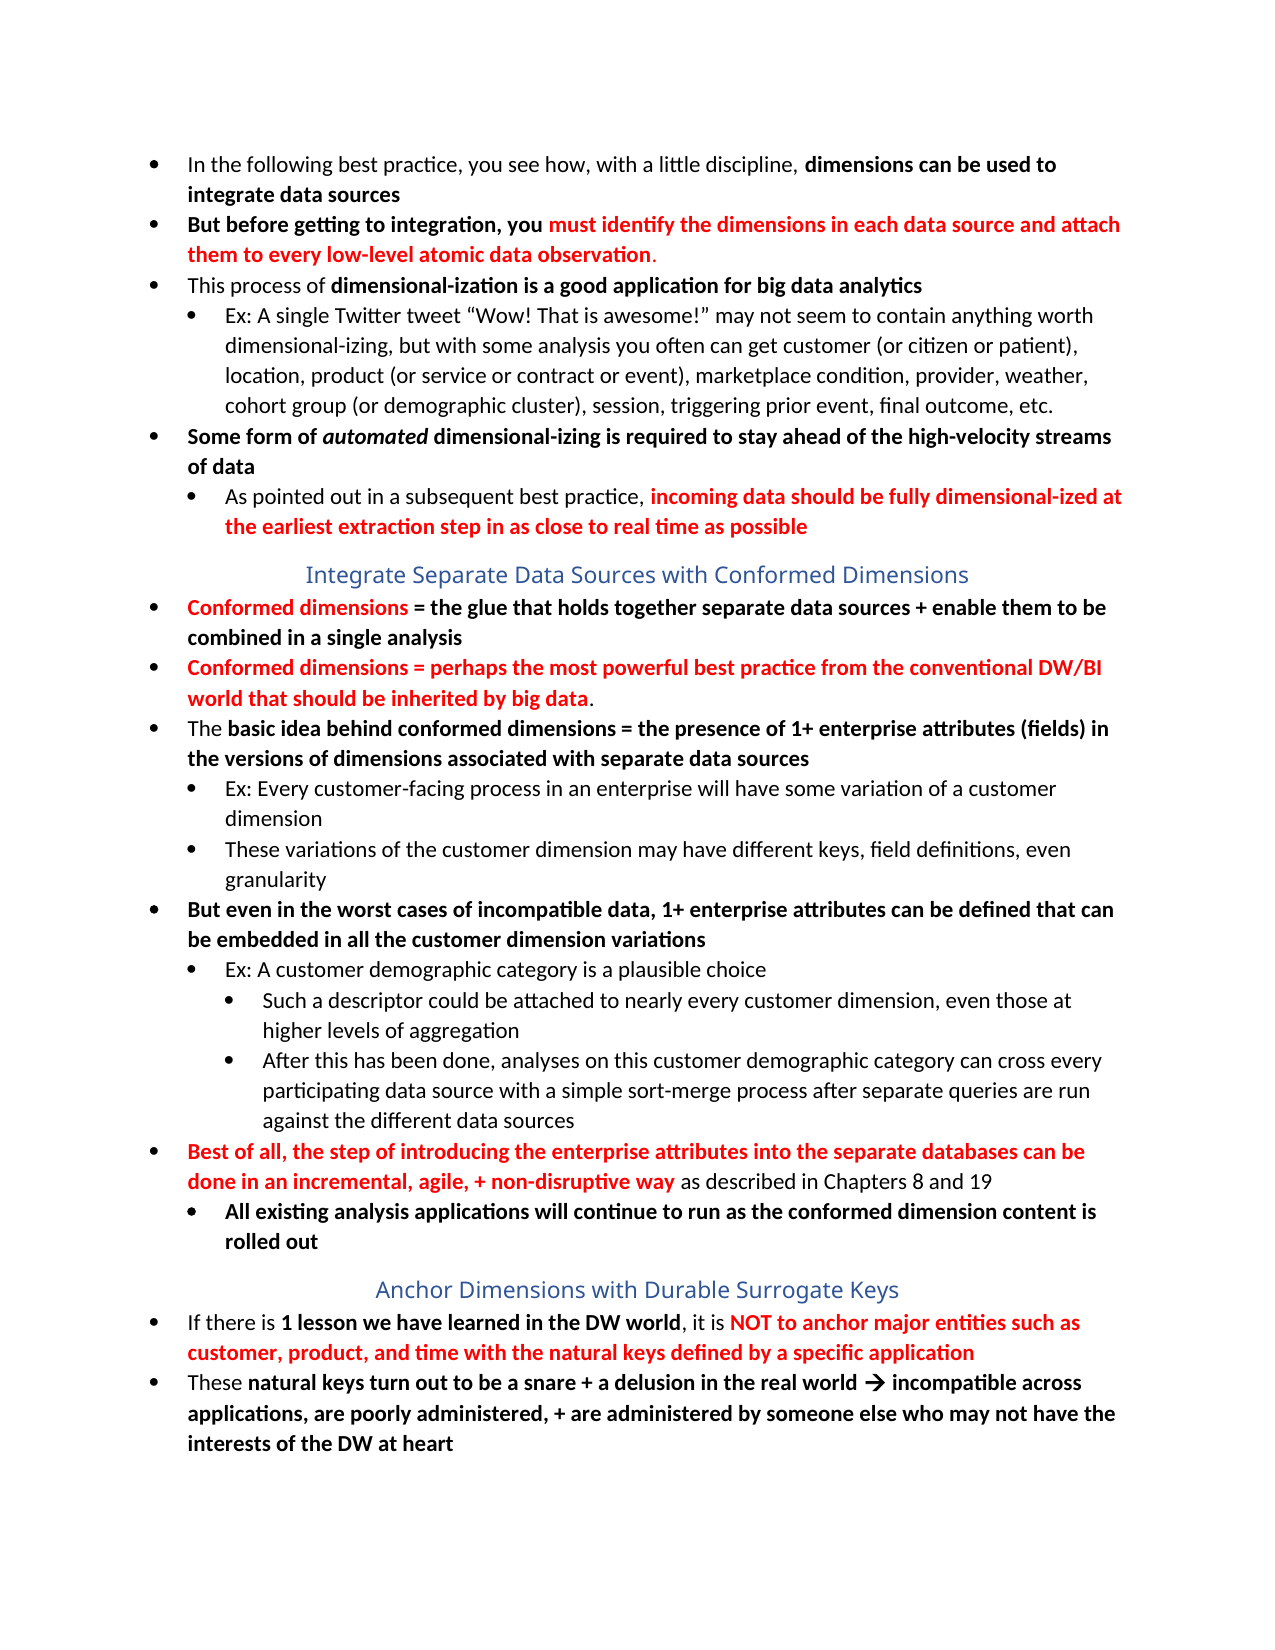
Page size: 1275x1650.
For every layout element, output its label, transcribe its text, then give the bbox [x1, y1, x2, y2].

list In the following best practice, you see how, with a little discipline, dimensions can be used to integrate data sources [150, 150, 1125, 208]
subtitle Integrate Separate Data Sources with Conformed Dimensions [150, 559, 1125, 591]
list Conformed dimensions = the glue that holds together separate data sources + enable them to be combined in a single analysis [150, 593, 1125, 651]
list Such a descriptor could be attached to nearly every customer dimension, even those at higher levels of aggregation [225, 986, 1125, 1044]
list Ex: Every customer-facing process in an enterprise will have some variation of a customer dimension [187, 774, 1125, 833]
list These variations of the customer dimension may have different keys, field definitions, even granularity [187, 835, 1125, 893]
list Conformed dimensions = perhaps the most powerful best practice from the conventional DW/BI world that should be inherited by big data. [150, 653, 1125, 712]
list This process of dimensional-ization is a good application for big data analytics [150, 271, 1125, 299]
list But even in the worst cases of incompatible data, 1+ enterprise attributes can be defined that can be embedded in all the customer dimension variations [150, 895, 1125, 953]
list All existing analysis applications will continue to run as the conformed dimension content is rolled out [187, 1197, 1125, 1256]
list But before getting to integration, you must identify the dimensions in each data source and attach them to every low-level atomic data observation. [150, 210, 1125, 269]
list These natural keys turn out to be a snare + a delusion in the real world incompatible across applications, are poorly administered, + are administered by someone else who may not have the interests of the DW at heart [150, 1368, 1125, 1457]
list After this has been done, analyses on this customer demographic category can cross every participating data source with a simple sort-merge process after separate queries are run against the different data sources [225, 1046, 1125, 1135]
list If there is 1 lesson we have learned in the DW world, it is NOT to anchor major entities such as customer, product, and time with the natural keys defined by a specific application [150, 1308, 1125, 1366]
list The basic idea behind conformed dimensions = the presence of 1+ enterprise attributes (fields) in the versions of dimensions associated with separate data sources [150, 714, 1125, 772]
list Best of all, the step of introducing the enterprise attributes into the separate databases can be done in an incremental, agile, + non-disruptive way as described in Chapters 8 and 19 [150, 1137, 1125, 1195]
list As pointed out in a subsequent best practice, incoming data should be fully dimensional-ized at the earliest extraction step in as close to real time as possible [187, 482, 1125, 541]
list Some form of automated dimensional-izing is required to stay ahead of the high-velocity streams of data [150, 422, 1125, 480]
list Ex: A single Twitter tweet “Wow! That is awesome!” may not seem to contain anything worth dimensional-izing, but with some analysis you often can get customer (or citizen or patient), location, product (or service or contract or event), marketplace condition, provider, weather, cohort group (or demographic cluster), session, triggering prior event, final outcome, etc. [187, 301, 1125, 420]
list Ex: A customer demographic category is a plausible choice [187, 956, 1125, 984]
subtitle Anchor Dimensions with Durable Surrogate Keys [150, 1274, 1125, 1306]
